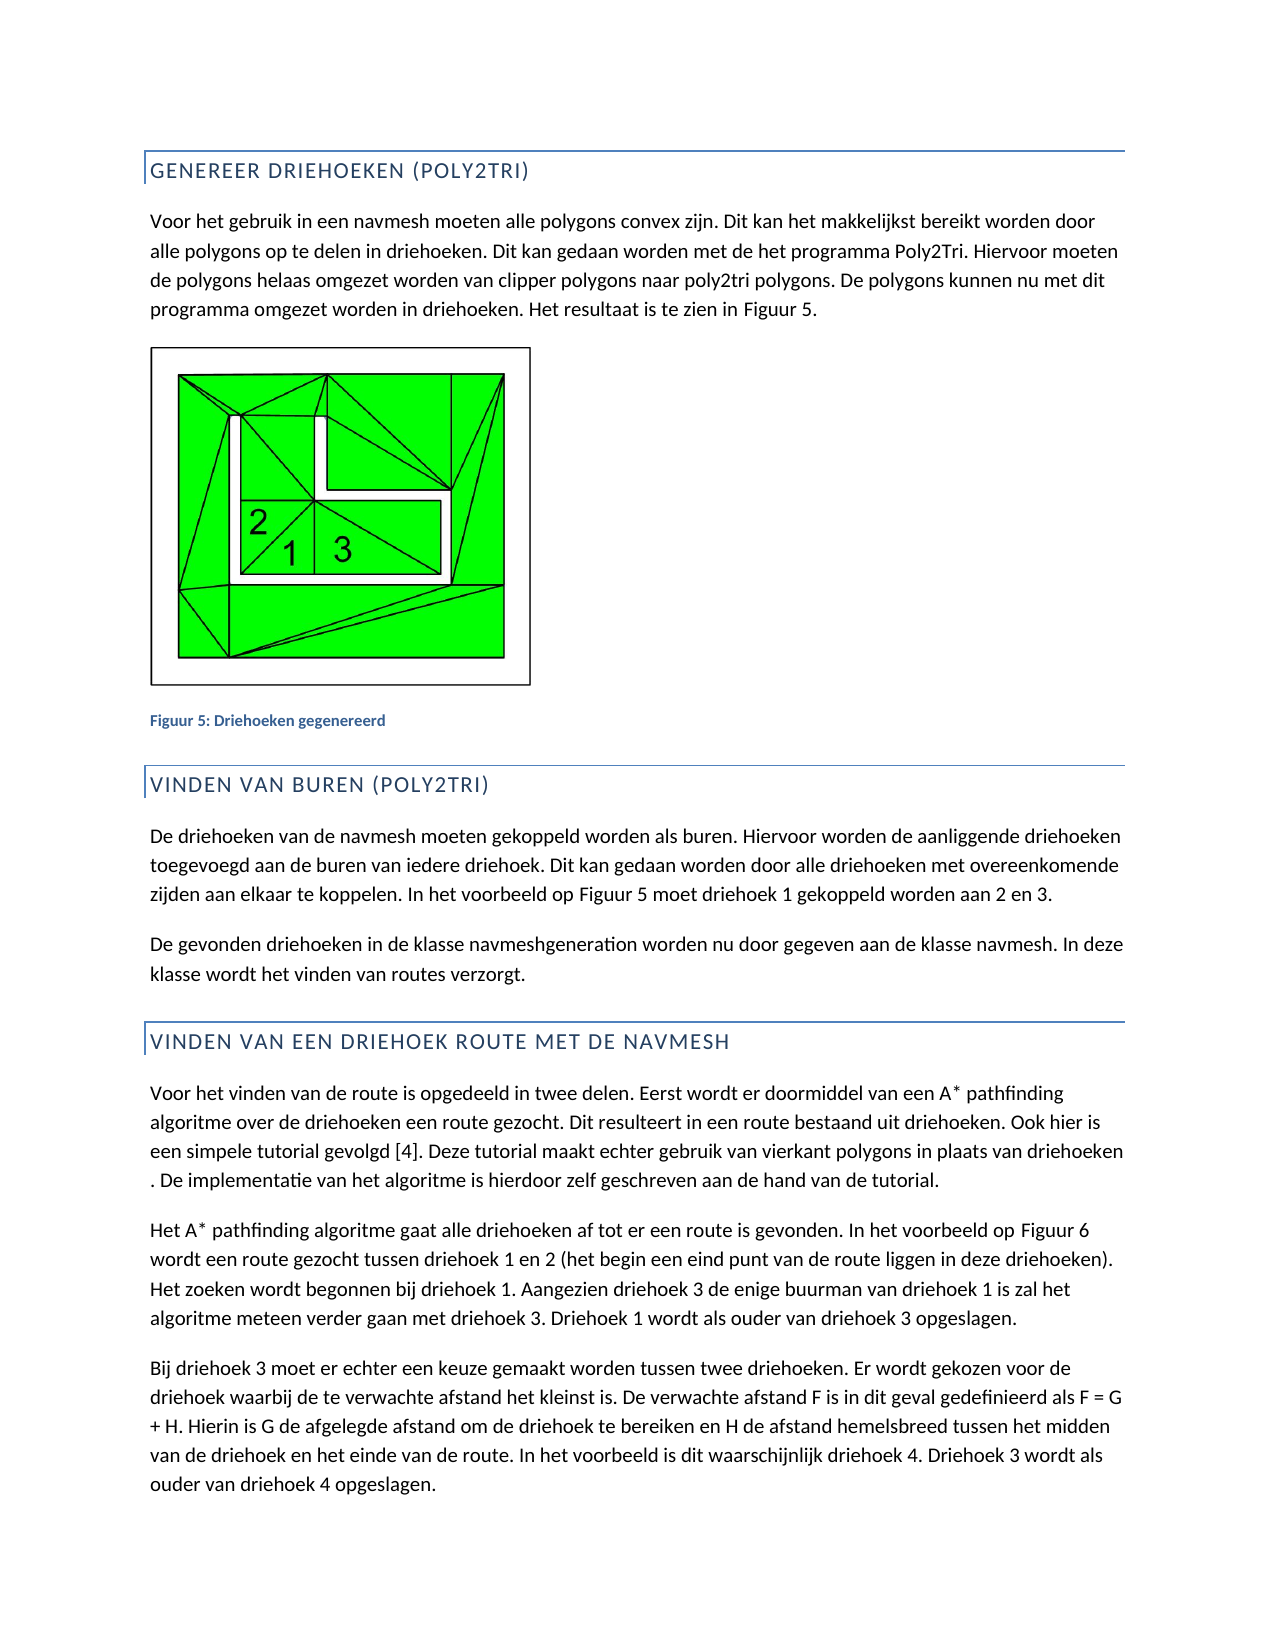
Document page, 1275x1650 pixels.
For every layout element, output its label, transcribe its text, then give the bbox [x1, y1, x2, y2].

text De driehoeken van de navmesh moeten gekoppeld worden als buren. Hiervoor worden de aanliggende driehoeken toegevoegd aan de buren van iedere driehoek. Dit kan gedaan worden door alle driehoeken met overeenkomende zijden aan elkaar te koppelen. In het voorbeeld op Figuur 5 moet driehoek 1 gekoppeld worden aan 2 en 3. [150, 823, 1125, 907]
subtitle Genereer Driehoeken (poly2tri) [146, 152, 1125, 184]
text Het A* pathfinding algoritme gaat alle driehoeken af tot er een route is gevonden. In het voorbeeld op Figuur 6 wordt een route gezocht tussen driehoek 1 en 2 (het begin een eind punt van de route liggen in deze driehoeken). Het zoeken wordt begonnen bij driehoek 1. Aangezien driehoek 3 de enige buurman van driehoek 1 is zal het algoritme meteen verder gaan met driehoek 3. Driehoek 1 wordt als ouder van driehoek 3 opgeslagen. [150, 1217, 1125, 1330]
text Voor het vinden van de route is opgedeeld in twee delen. Eerst wordt er doormiddel van een A* pathfinding algoritme over de driehoeken een route gezocht. Dit resulteert in een route bestaand uit driehoeken. Ook hier is een simpele tutorial gevolgd [4]. Deze tutorial maakt echter gebruik van vierkant polygons in plaats van driehoeken . De implementatie van het algoritme is hierdoor zelf geschreven aan de hand van de tutorial. [150, 1080, 1125, 1193]
picture [150, 346, 531, 686]
text Bij driehoek 3 moet er echter een keuze gemaakt worden tussen twee driehoeken. Er wordt gekozen voor de driehoek waarbij de te verwachte afstand het kleinst is. De verwachte afstand F is in dit geval gedefinieerd als F = G + H. Hierin is G de afgelegde afstand om de driehoek te bereiken en H de afstand hemelsbreed tussen het midden van de driehoek en het einde van de route. In het voorbeeld is dit waarschijnlijk driehoek 4. Driehoek 3 wordt als ouder van driehoek 4 opgeslagen. [150, 1355, 1125, 1497]
subtitle Vinden van Buren (poly2Tri) [146, 766, 1125, 798]
text De gevonden driehoeken in de klasse navmeshgeneration worden nu door gegeven aan de klasse navmesh. In deze klasse wordt het vinden van routes verzorgt. [150, 932, 1125, 986]
subtitle Vinden van een Driehoek route met de navmesh [146, 1023, 1125, 1055]
text Voor het gebruik in een navmesh moeten alle polygons convex zijn. Dit kan het makkelijkst bereikt worden door alle polygons op te delen in driehoeken. Dit kan gedaan worden met de het programma Poly2Tri. Hiervoor moeten de polygons helaas omgezet worden van clipper polygons naar poly2tri polygons. De polygons kunnen nu met dit programma omgezet worden in driehoeken. Het resultaat is te zien in Figuur 5. [150, 209, 1125, 322]
text Figuur 5: Driehoeken gegenereerd [150, 710, 1125, 730]
